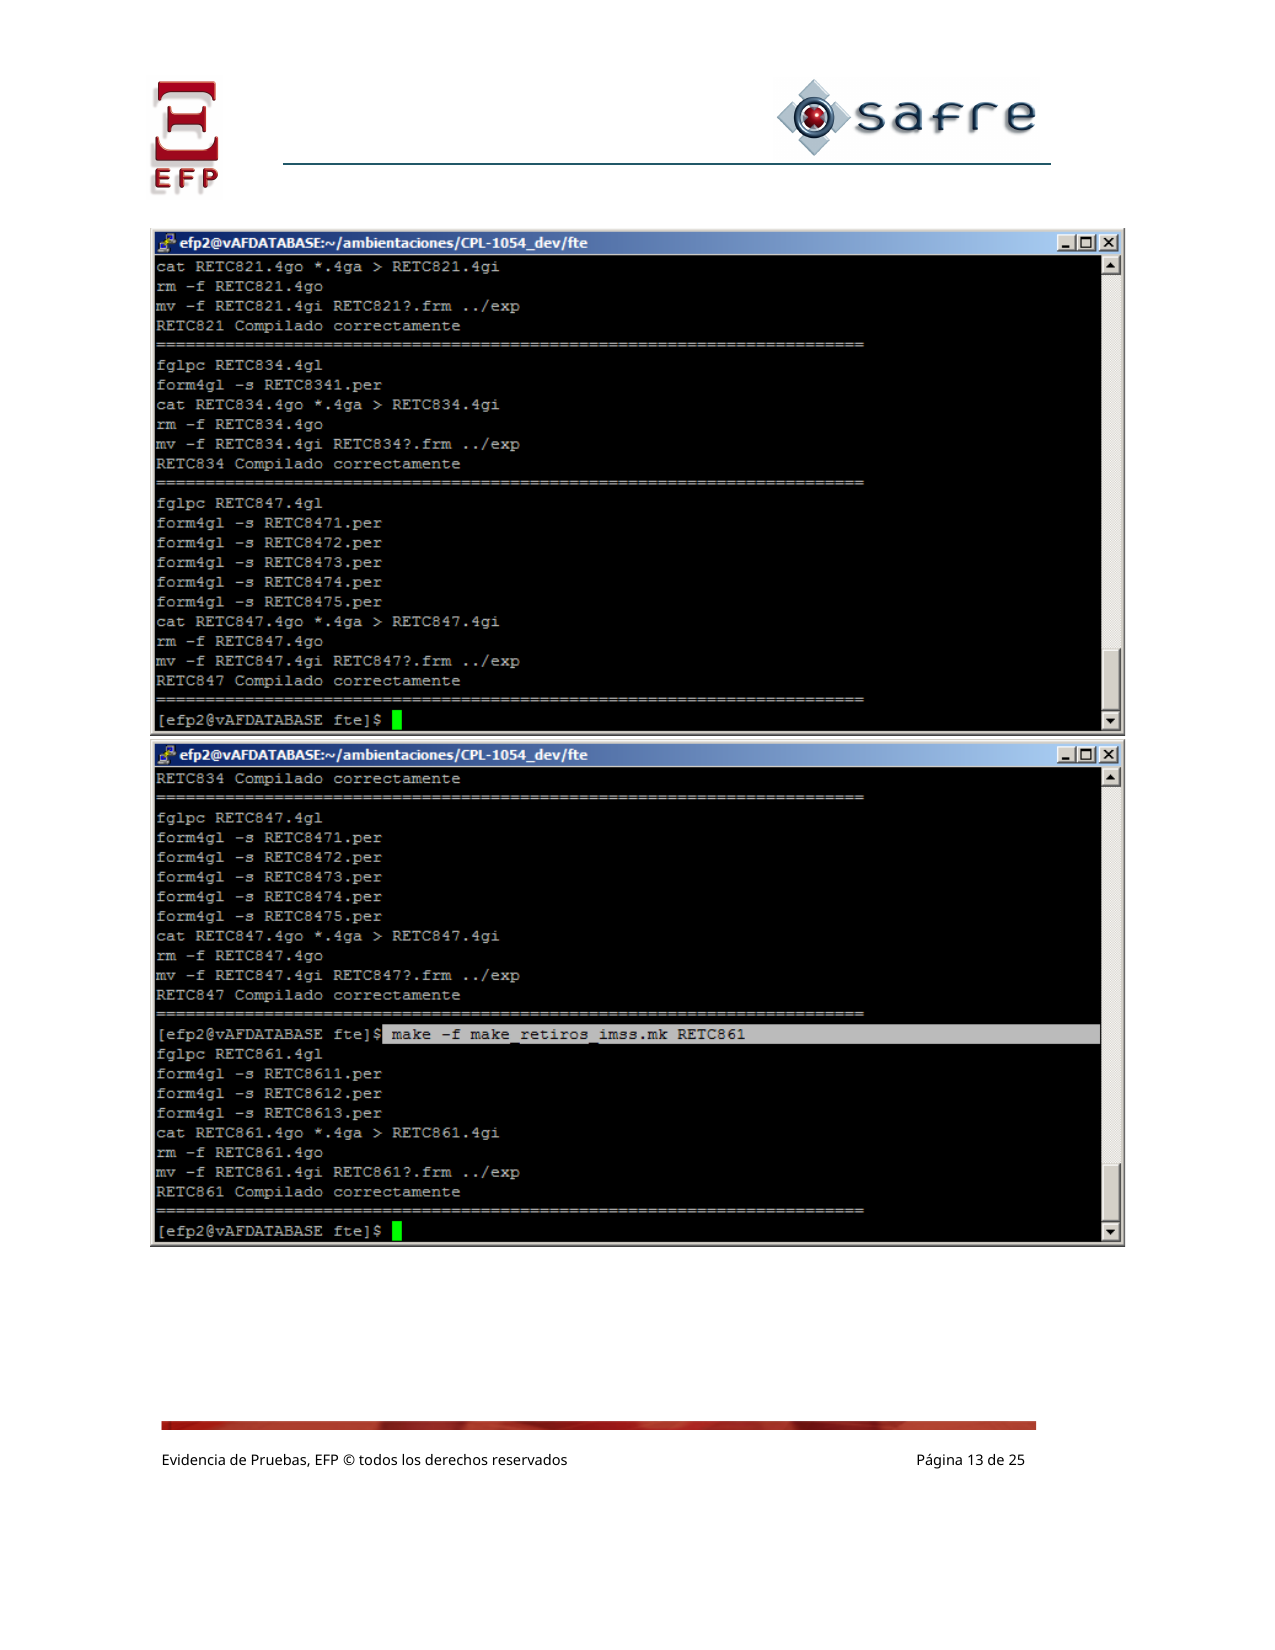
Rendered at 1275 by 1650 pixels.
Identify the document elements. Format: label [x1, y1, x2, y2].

picture [150, 228, 1125, 736]
picture [161, 1421, 1037, 1430]
picture [150, 739, 1125, 1247]
